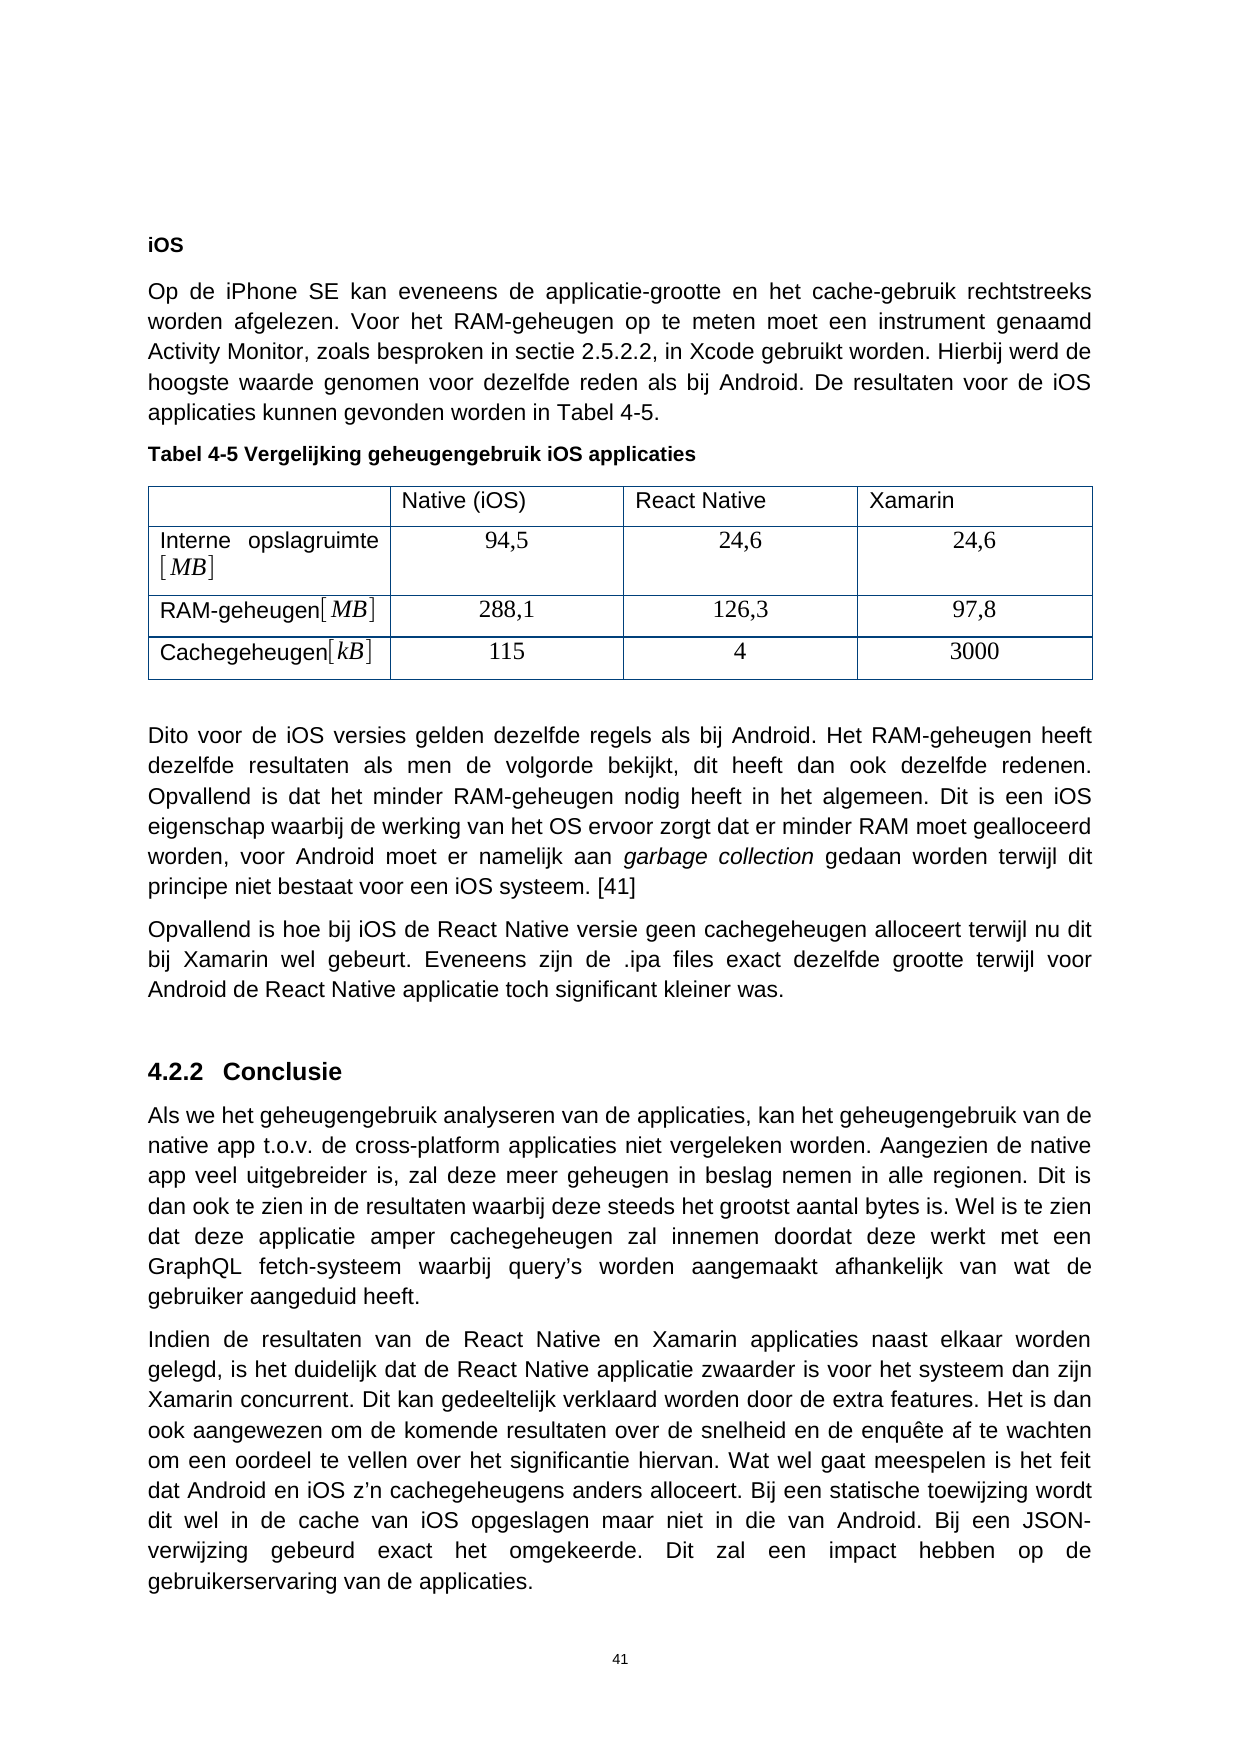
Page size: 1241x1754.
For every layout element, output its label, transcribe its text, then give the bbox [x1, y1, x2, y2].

table_cell [624, 596, 857, 636]
table_header [149, 487, 390, 526]
table_cell [858, 527, 1092, 594]
table_header Native (iOS) [391, 487, 623, 526]
subtitle Conclusie [148, 1057, 1092, 1085]
table_header React Native [624, 487, 857, 526]
table_cell [624, 638, 857, 678]
table_cell [624, 527, 857, 594]
text Als we het geheugengebruik analyseren van de applicaties, kan het geheugengebruik van de native app t.o.v. de cross-platform applicaties niet vergeleken worden. Aangezien de native app veel uitgebreider is, zal deze meer geheugen in beslag nemen in alle regionen. Dit is dan ook te zien in de resultaten waarbij deze steeds het grootst aantal bytes is. Wel is te zien dat deze applicatie amper cachegeheugen zal innemen doordat deze werkt met een GraphQL fetch-systeem waarbij query’s worden aangemaakt afhankelijk van wat de gebruiker aangeduid heeft. [148, 1102, 1092, 1310]
table_cell [858, 596, 1092, 636]
table_cell Interne opslagruimte [149, 527, 390, 594]
text Opvallend is hoe bij iOS de React Native versie geen cachegeheugen alloceert terwijl nu dit bij Xamarin wel gebeurt. Eveneens zijn de .ipa files exact dezelfde grootte terwijl voor Android de React Native applicatie toch significant kleiner was. [148, 916, 1092, 1003]
table_cell [391, 527, 623, 594]
table_cell [391, 638, 623, 678]
text Op de iPhone SE kan eveneens de applicatie-grootte en het cache-gebruik rechtstreeks worden afgelezen. Voor het RAM-geheugen op te meten moet een instrument genaamd Activity Monitor, zoals besproken in sectie 2.5.2.2, in Xcode gebruikt worden. Hierbij werd de hoogste waarde genomen voor dezelfde reden als bij Android. De resultaten voor de iOS applicaties kunnen gevonden worden in Tabel 4-5. [148, 278, 1092, 425]
text Tabel 4-5 Vergelijking geheugengebruik iOS applicaties [148, 441, 1092, 465]
text Indien de resultaten van de React Native en Xamarin applicaties naast elkaar worden gelegd, is het duidelijk dat de React Native applicatie zwaarder is voor het systeem dan zijn Xamarin concurrent. Dit kan gedeeltelijk verklaard worden door de extra features. Het is dan ook aangewezen om de komende resultaten over de snelheid en de enquête af te wachten om een oordeel te vellen over het significantie hiervan. Wat wel gaat meespelen is het feit dat Android en iOS z’n cachegeheugens anders alloceert. Bij een statische toewijzing wordt dit wel in de cache van iOS opgeslagen maar niet in die van Android. Bij een JSON-verwijzing gebeurd exact het omgekeerde. Dit zal een impact hebben op de gebruikerservaring van de applicaties. [148, 1326, 1092, 1594]
text Dito voor de iOS versies gelden dezelfde regels als bij Android. Het RAM-geheugen heeft dezelfde resultaten als men de volgorde bekijkt, dit heeft dan ook dezelfde redenen. Opvallend is dat het minder RAM-geheugen nodig heeft in het algemeen. Dit is een iOS eigenschap waarbij de werking van het OS ervoor zorgt dat er minder RAM moet gealloceerd worden, voor Android moet er namelijk aan garbage collection gedaan worden terwijl dit principe niet bestaat voor een iOS systeem. [148, 722, 1092, 899]
table_cell Cachegeheugen [149, 638, 390, 678]
table_cell [858, 638, 1092, 678]
table_cell [391, 596, 623, 636]
table_header Xamarin [858, 487, 1092, 526]
text iOS [148, 233, 1092, 257]
table_cell RAM-geheugen [149, 596, 390, 636]
